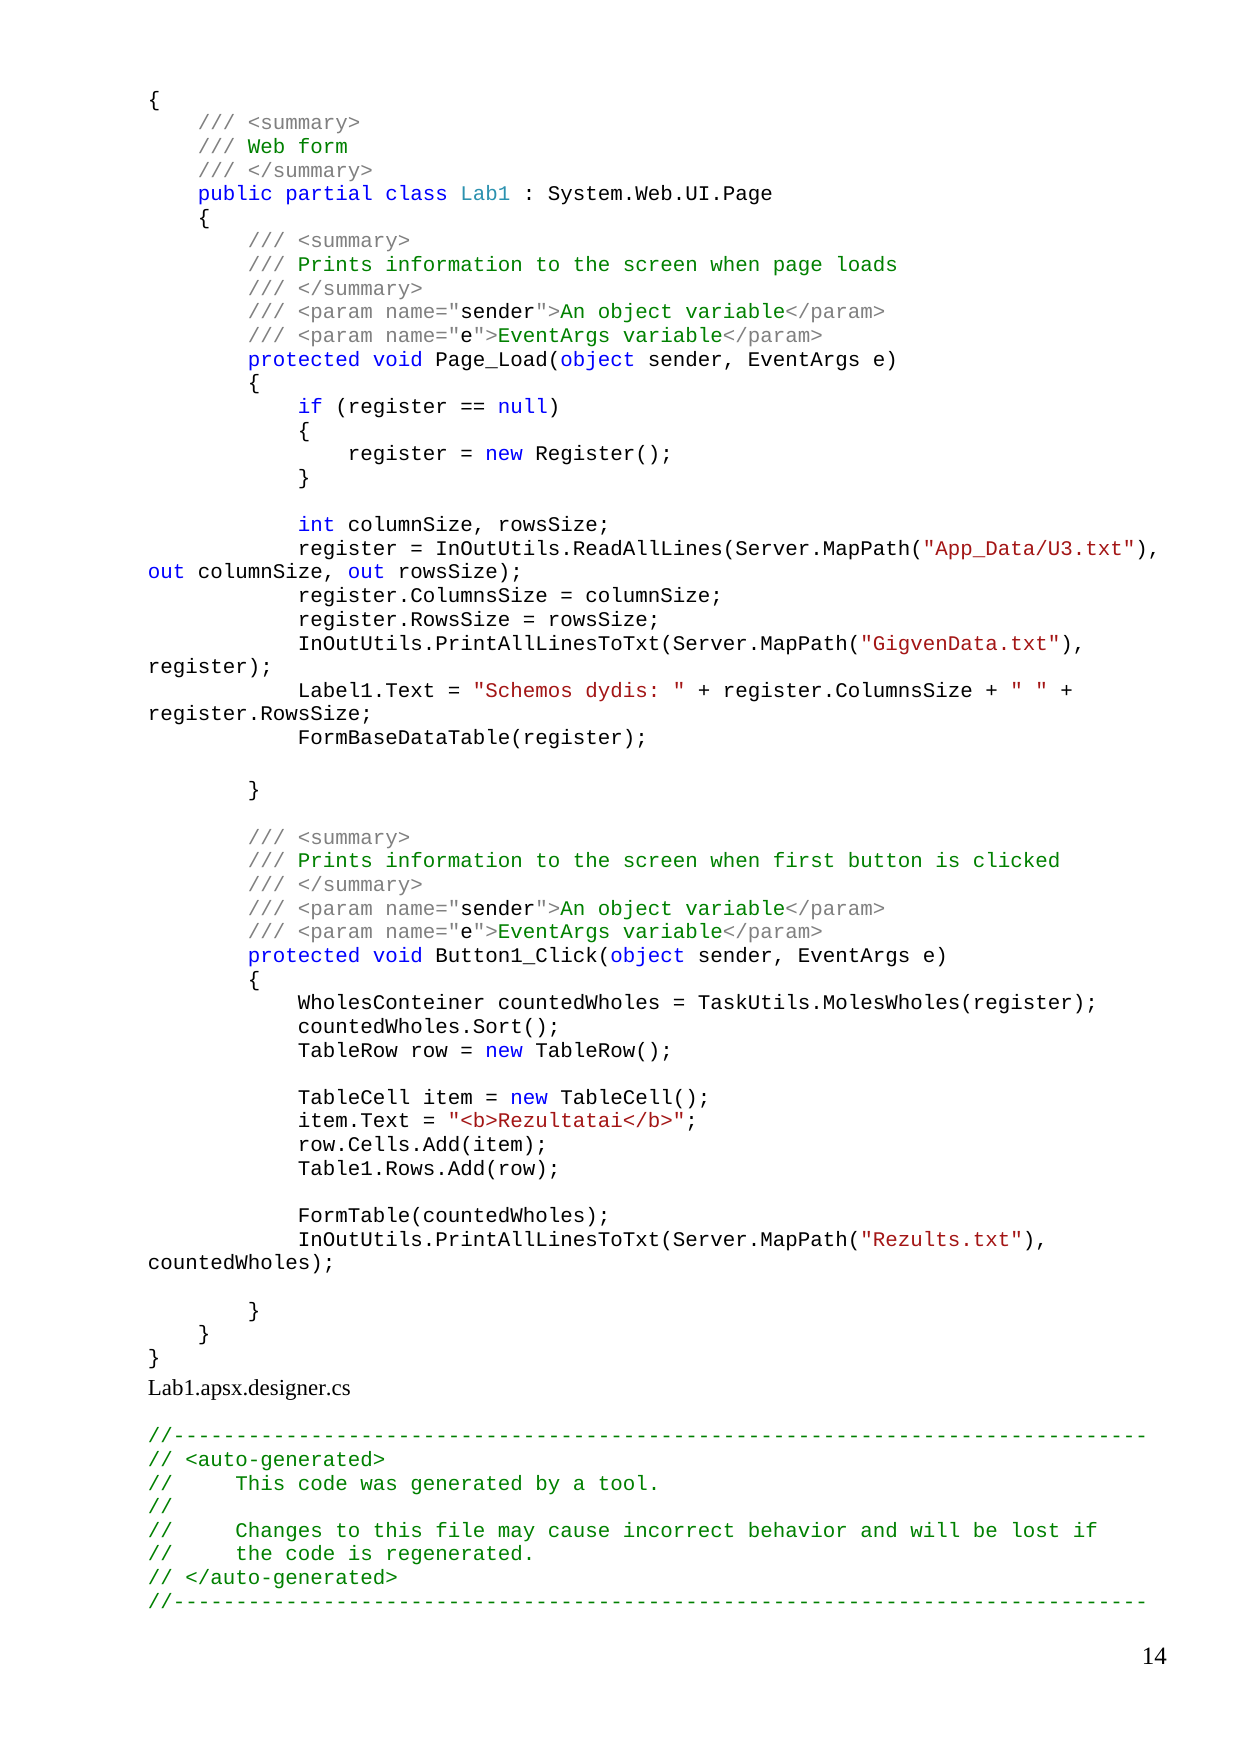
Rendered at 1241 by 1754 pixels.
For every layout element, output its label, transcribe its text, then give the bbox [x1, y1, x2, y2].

text } [148, 1347, 1181, 1371]
text // [148, 1496, 1181, 1520]
text TableRow row = new TableRow(); [148, 1039, 1181, 1063]
text TableCell item = new TableCell(); [148, 1087, 1181, 1111]
text { [148, 207, 1181, 231]
text /// </summary> [148, 278, 1181, 301]
text int columnSize, rowsSize; [148, 514, 1181, 538]
text if (register == null) [148, 396, 1181, 420]
text /// <summary> [148, 827, 1181, 850]
text { [148, 372, 1181, 396]
text { [148, 89, 1181, 112]
text /// <param name="e">EventArgs variable</param> [148, 325, 1181, 349]
text InOutUtils.PrintAllLinesToTxt(Server.MapPath("Rezults.txt"), countedWholes); [148, 1229, 1181, 1276]
text /// Prints information to the screen when page loads [148, 254, 1181, 278]
text // the code is regenerated. [148, 1543, 1181, 1567]
text countedWholes.Sort(); [148, 1016, 1181, 1039]
text item.Text = "<b>Rezultatai</b>"; [148, 1111, 1181, 1134]
text /// <summary> [148, 231, 1181, 254]
text protected void Page_Load(object sender, EventArgs e) [148, 349, 1181, 372]
text /// <param name="sender">An object variable</param> [148, 898, 1181, 921]
text row.Cells.Add(item); [148, 1134, 1181, 1158]
text /// <param name="e">EventArgs variable</param> [148, 921, 1181, 945]
text Lab1.apsx.designer.cs [148, 1374, 1181, 1401]
text public partial class Lab1 : System.Web.UI.Page [148, 183, 1181, 207]
text } [148, 467, 1181, 491]
text { [148, 969, 1181, 992]
text /// Prints information to the screen when first button is clicked [148, 850, 1181, 874]
text // </auto-generated> [148, 1567, 1181, 1591]
text } [148, 1300, 1181, 1323]
text /// </summary> [148, 159, 1181, 183]
text // <auto-generated> [148, 1449, 1181, 1472]
text } [148, 779, 1181, 803]
text register.ColumnsSize = columnSize; [148, 585, 1181, 609]
text register = InOutUtils.ReadAllLines(Server.MapPath("App_Data/U3.txt"), out columnSize, out rowsSize); [148, 538, 1181, 585]
text Table1.Rows.Add(row); [148, 1158, 1181, 1181]
text InOutUtils.PrintAllLinesToTxt(Server.MapPath("GigvenData.txt"), register); [148, 632, 1181, 680]
text register = new Register(); [148, 443, 1181, 467]
text // This code was generated by a tool. [148, 1472, 1181, 1496]
text /// <param name="sender">An object variable</param> [148, 301, 1181, 325]
text /// </summary> [148, 874, 1181, 898]
text /// Web form [148, 136, 1181, 159]
text Label1.Text = "Schemos dydis: " + register.ColumnsSize + " " + register.RowsSize; [148, 680, 1181, 727]
text register.RowsSize = rowsSize; [148, 609, 1181, 632]
text { [148, 420, 1181, 443]
text protected void Button1_Click(object sender, EventArgs e) [148, 945, 1181, 969]
text FormTable(countedWholes); [148, 1205, 1181, 1229]
text /// <summary> [148, 112, 1181, 136]
text FormBaseDataTable(register); [148, 727, 1181, 751]
text //------------------------------------------------------------------------------ [148, 1425, 1181, 1449]
text // Changes to this file may cause incorrect behavior and will be lost if [148, 1520, 1181, 1543]
text //------------------------------------------------------------------------------ [148, 1591, 1181, 1614]
text } [148, 1323, 1181, 1347]
text WholesConteiner countedWholes = TaskUtils.MolesWholes(register); [148, 992, 1181, 1016]
